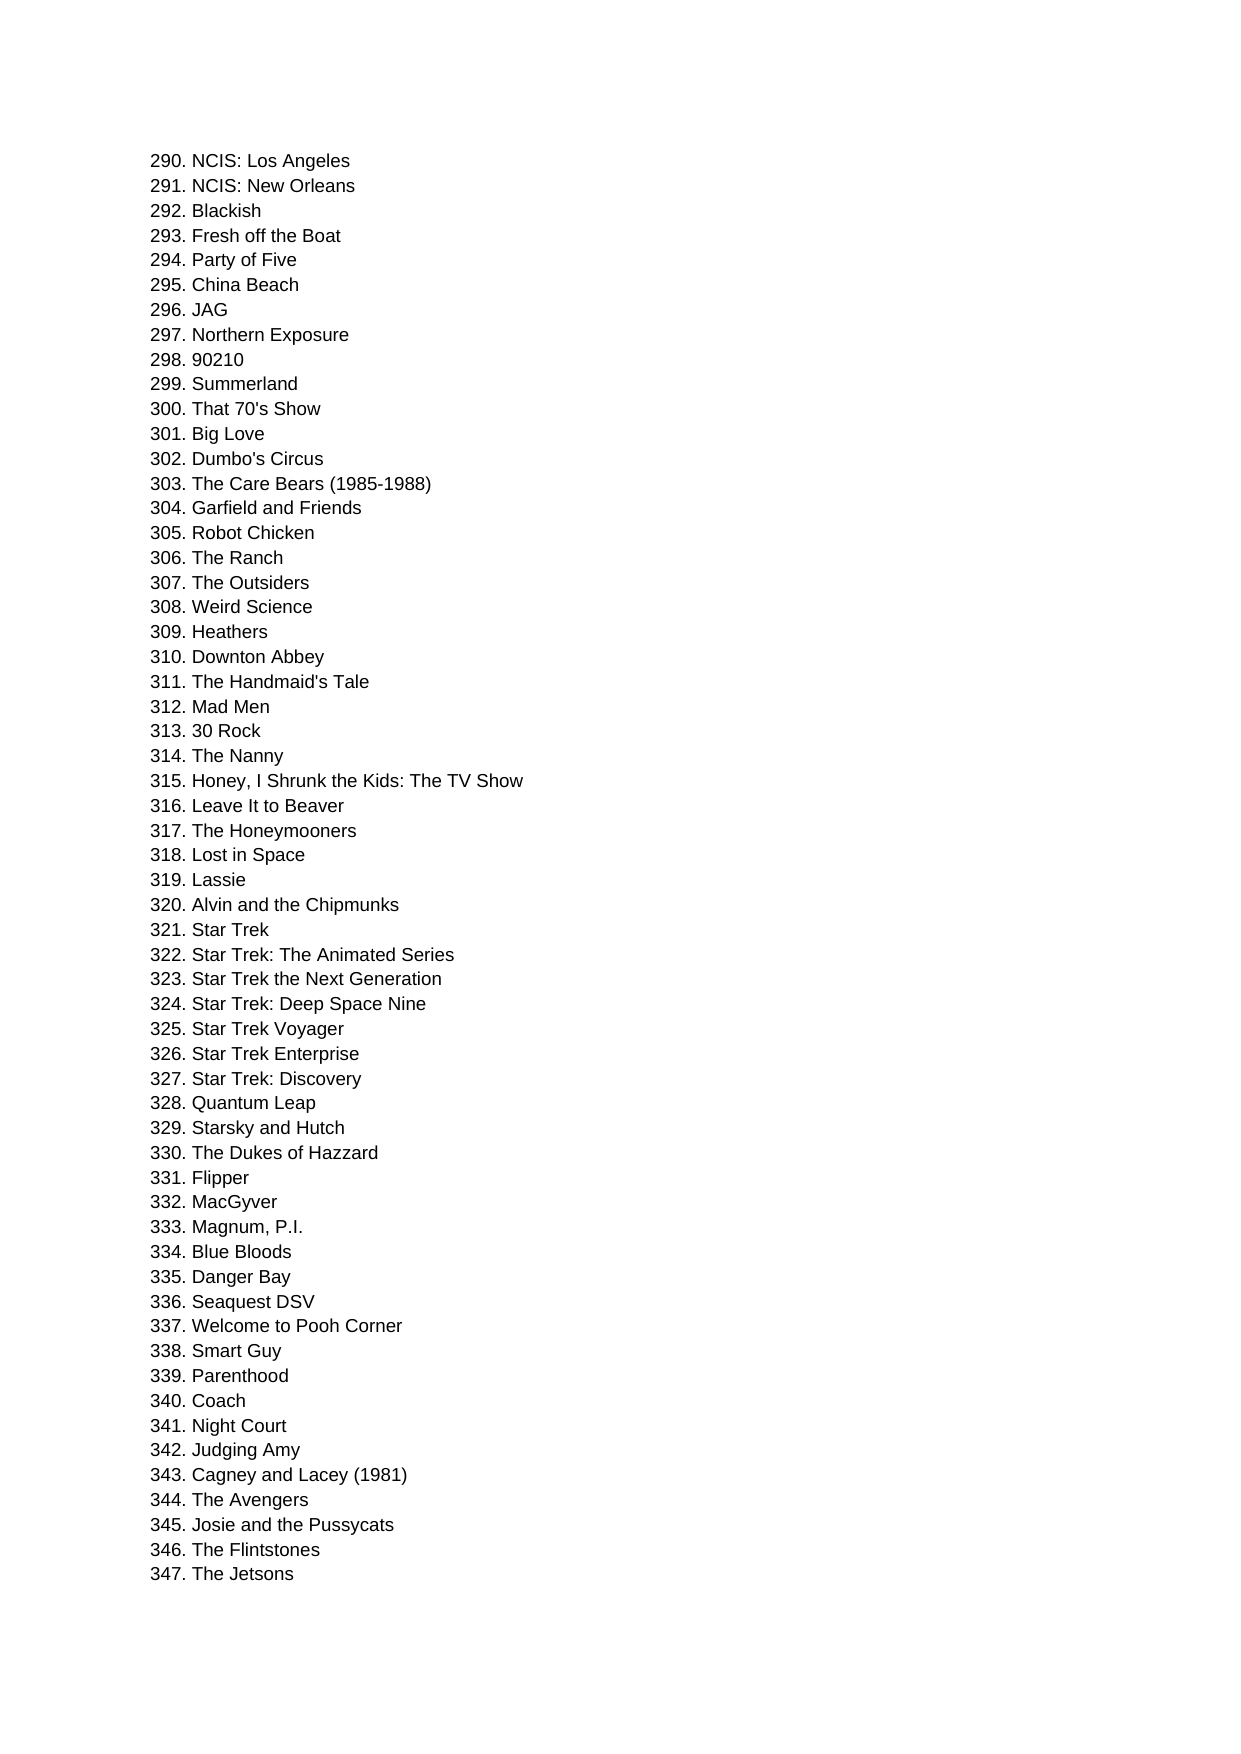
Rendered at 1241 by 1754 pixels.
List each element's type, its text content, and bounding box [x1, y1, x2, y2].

text 315. Honey, I Shrunk the Kids: The TV Show [150, 770, 1090, 791]
text 331. Flipper [150, 1166, 1090, 1188]
text 336. Seaquest DSV [150, 1290, 1090, 1312]
text 332. MacGyver [150, 1191, 1090, 1213]
text 314. The Nanny [150, 745, 1090, 767]
text 341. Night Court [150, 1414, 1090, 1436]
text 291. NCIS: New Orleans [150, 175, 1090, 196]
text 306. The Ranch [150, 547, 1090, 568]
text 301. Big Love [150, 423, 1090, 444]
text 319. Lassie [150, 869, 1090, 891]
text 340. Coach [150, 1389, 1090, 1411]
text 321. Star Trek [150, 918, 1090, 940]
text 335. Danger Bay [150, 1266, 1090, 1287]
text 317. The Honeymooners [150, 819, 1090, 841]
text 344. The Avengers [150, 1489, 1090, 1510]
text 295. China Beach [150, 274, 1090, 296]
text 334. Blue Bloods [150, 1241, 1090, 1262]
text 330. The Dukes of Hazzard [150, 1142, 1090, 1163]
text 328. Quantum Leap [150, 1092, 1090, 1114]
text 304. Garfield and Friends [150, 497, 1090, 519]
text 318. Lost in Space [150, 844, 1090, 866]
text 343. Cagney and Lacey (1981) [150, 1464, 1090, 1486]
text 290. NCIS: Los Angeles [150, 150, 1090, 172]
text 342. Judging Amy [150, 1439, 1090, 1461]
text 305. Robot Chicken [150, 522, 1090, 543]
text 300. That 70's Show [150, 398, 1090, 419]
text 325. Star Trek Voyager [150, 1018, 1090, 1039]
text 313. 30 Rock [150, 720, 1090, 742]
text 296. JAG [150, 299, 1090, 320]
text 326. Star Trek Enterprise [150, 1042, 1090, 1064]
text 307. The Outsiders [150, 571, 1090, 593]
text 323. Star Trek the Next Generation [150, 968, 1090, 990]
text 339. Parenthood [150, 1365, 1090, 1386]
text 298. 90210 [150, 348, 1090, 370]
text 310. Downton Abbey [150, 646, 1090, 667]
text 294. Party of Five [150, 249, 1090, 271]
text 302. Dumbo's Circus [150, 447, 1090, 469]
text 338. Smart Guy [150, 1340, 1090, 1362]
text 316. Leave It to Beaver [150, 794, 1090, 816]
text 303. The Care Bears (1985-1988) [150, 472, 1090, 494]
text 333. Magnum, P.I. [150, 1216, 1090, 1238]
text 324. Star Trek: Deep Space Nine [150, 993, 1090, 1014]
text 299. Summerland [150, 373, 1090, 395]
text 345. Josie and the Pussycats [150, 1513, 1090, 1535]
text 322. Star Trek: The Animated Series [150, 943, 1090, 965]
text 309. Heathers [150, 621, 1090, 643]
text 311. The Handmaid's Tale [150, 671, 1090, 692]
text 320. Alvin and the Chipmunks [150, 894, 1090, 915]
text 337. Welcome to Pooh Corner [150, 1315, 1090, 1337]
text 292. Blackish [150, 199, 1090, 221]
text 347. The Jetsons [150, 1563, 1090, 1585]
text 293. Fresh off the Boat [150, 224, 1090, 246]
text 308. Weird Science [150, 596, 1090, 618]
text 329. Starsky and Hutch [150, 1117, 1090, 1138]
text 297. Northern Exposure [150, 323, 1090, 345]
text 327. Star Trek: Discovery [150, 1067, 1090, 1089]
text 312. Mad Men [150, 695, 1090, 717]
text 346. The Flintstones [150, 1538, 1090, 1560]
